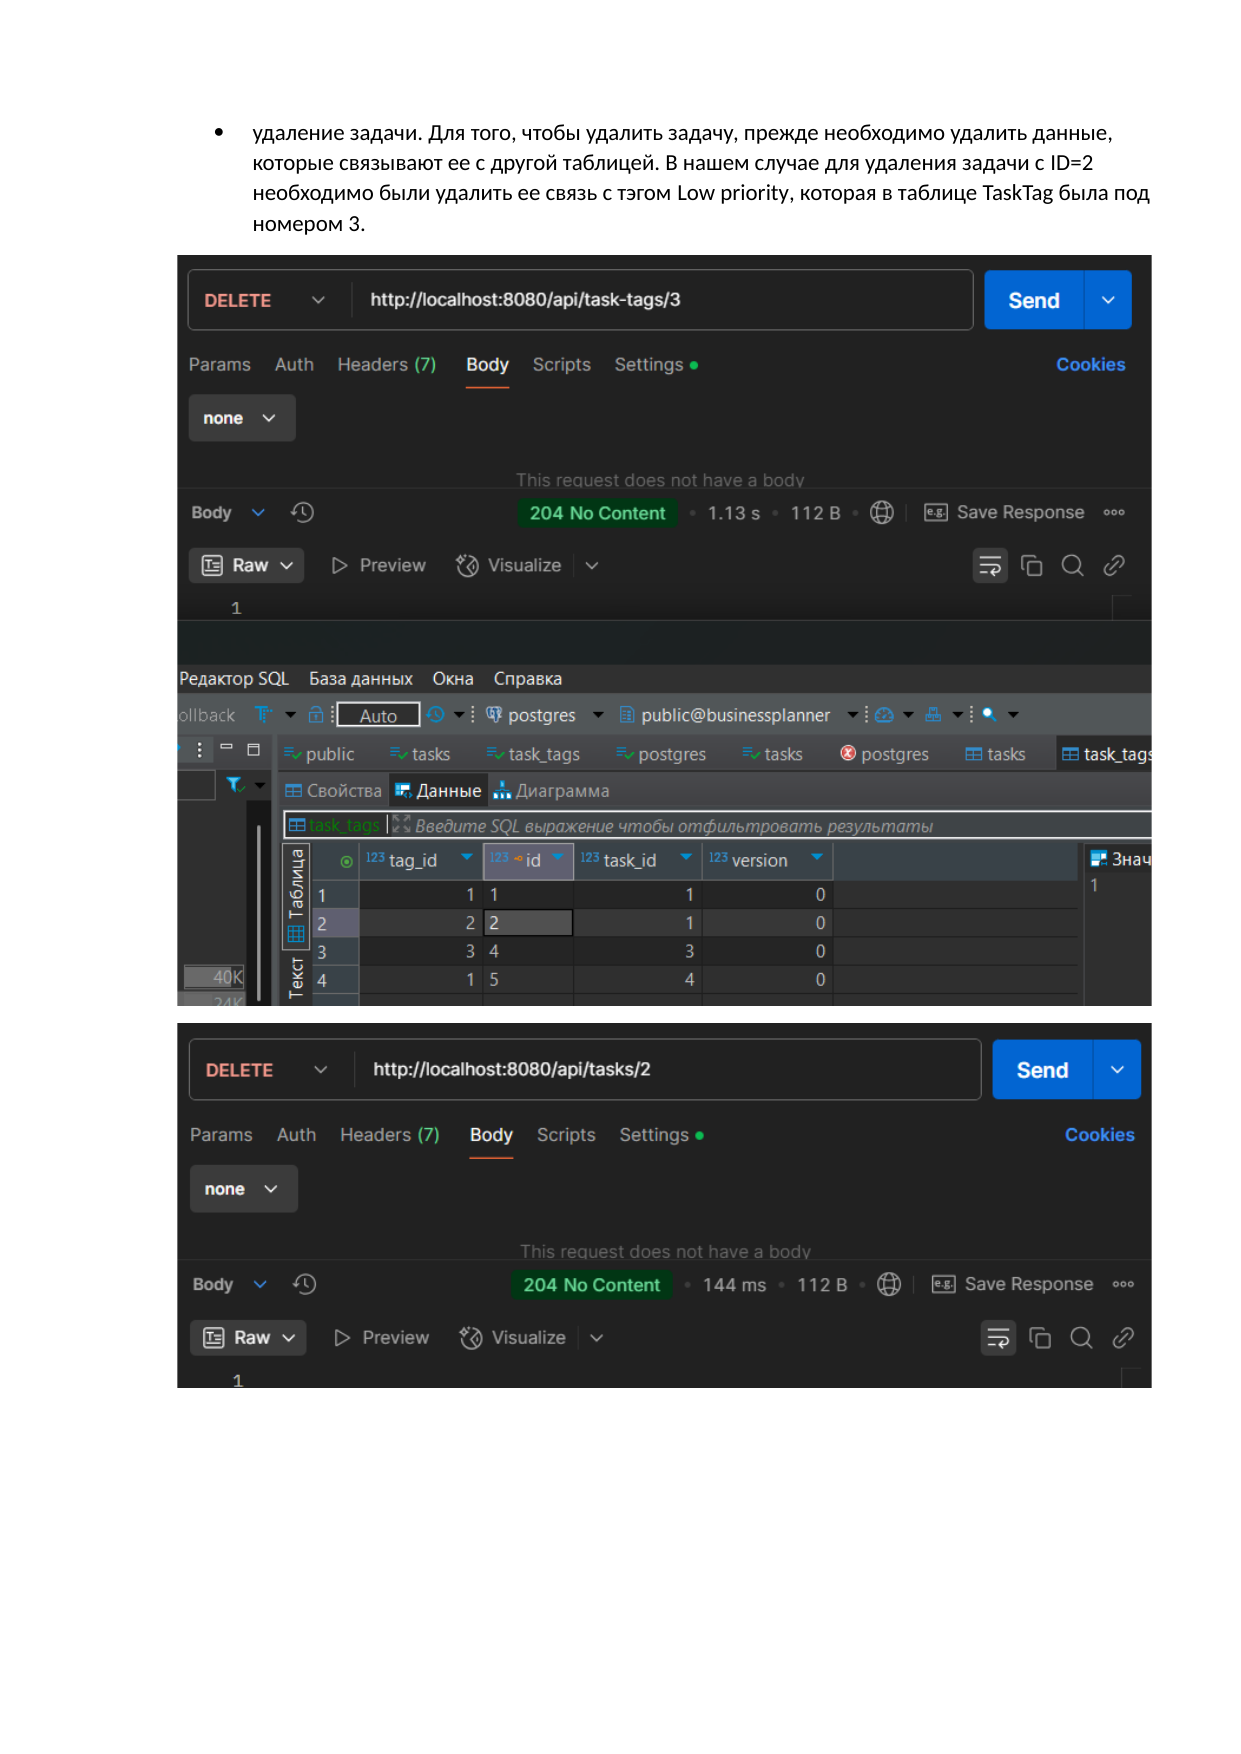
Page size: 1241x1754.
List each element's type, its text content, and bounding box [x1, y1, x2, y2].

list удаление задачи. Для того, чтобы удалить задачу, прежде необходимо удалить данные, которые связывают ее с другой таблицей. В нашем случае для удаления задачи с ID=2 необходимо были удалить ее связь с тэгом Low priority, которая в таблице TaskTag была под номером 3. [215, 118, 1152, 237]
picture [177, 255, 1152, 1006]
picture [177, 1023, 1152, 1388]
